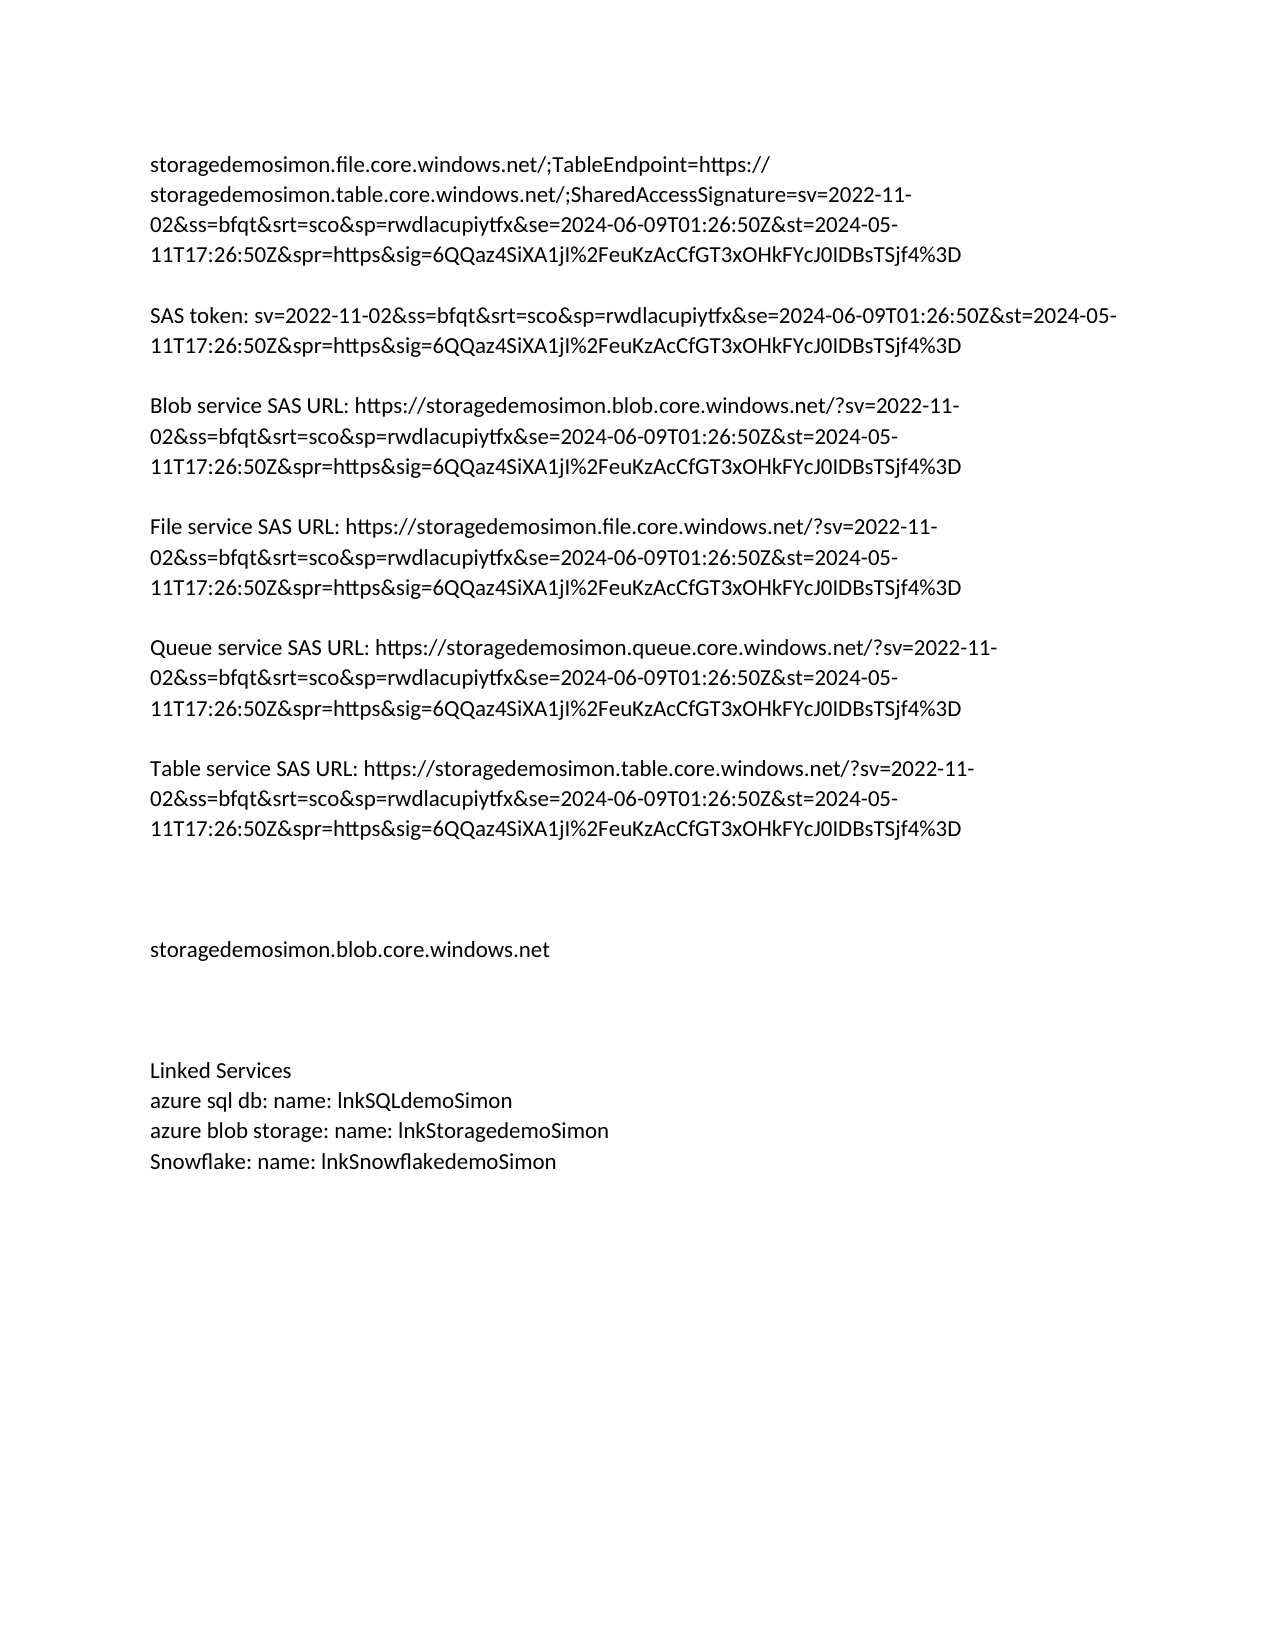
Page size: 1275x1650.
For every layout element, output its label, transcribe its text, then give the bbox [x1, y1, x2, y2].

text Snowflake: name: lnkSnowflakedemoSimon [150, 1147, 1125, 1175]
text azure sql db: name: lnkSQLdemoSimon [150, 1086, 1125, 1114]
text Linked Services [150, 1056, 1125, 1084]
text Table service SAS URL: https://storagedemosimon.table.core.windows.net/?sv=2022-11-02&ss=bfqt&srt=sco&sp=rwdlacupiytfx&se=2024-06-09T01:26:50Z&st=2024-05-11T17:26:50Z&spr=https&sig=6QQaz4SiXA1jI%2FeuKzAcCfGT3xOHkFYcJ0IDBsTSjf4%3D [150, 754, 1125, 843]
text Blob service SAS URL: https://storagedemosimon.blob.core.windows.net/?sv=2022-11-02&ss=bfqt&srt=sco&sp=rwdlacupiytfx&se=2024-06-09T01:26:50Z&st=2024-05-11T17:26:50Z&spr=https&sig=6QQaz4SiXA1jI%2FeuKzAcCfGT3xOHkFYcJ0IDBsTSjf4%3D [150, 392, 1125, 480]
text SAS token: sv=2022-11-02&ss=bfqt&srt=sco&sp=rwdlacupiytfx&se=2024-06-09T01:26:50Z&st=2024-05-11T17:26:50Z&spr=https&sig=6QQaz4SiXA1jI%2FeuKzAcCfGT3xOHkFYcJ0IDBsTSjf4%3D [150, 301, 1125, 359]
text storagedemosimon.blob.core.windows.net [150, 935, 1125, 963]
text File service SAS URL: https://storagedemosimon.file.core.windows.net/?sv=2022-11-02&ss=bfqt&srt=sco&sp=rwdlacupiytfx&se=2024-06-09T01:26:50Z&st=2024-05-11T17:26:50Z&spr=https&sig=6QQaz4SiXA1jI%2FeuKzAcCfGT3xOHkFYcJ0IDBsTSjf4%3D [150, 512, 1125, 601]
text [150, 150, 1125, 269]
text Queue service SAS URL: https://storagedemosimon.queue.core.windows.net/?sv=2022-11-02&ss=bfqt&srt=sco&sp=rwdlacupiytfx&se=2024-06-09T01:26:50Z&st=2024-05-11T17:26:50Z&spr=https&sig=6QQaz4SiXA1jI%2FeuKzAcCfGT3xOHkFYcJ0IDBsTSjf4%3D [150, 633, 1125, 722]
text azure blob storage: name: lnkStoragedemoSimon [150, 1117, 1125, 1145]
